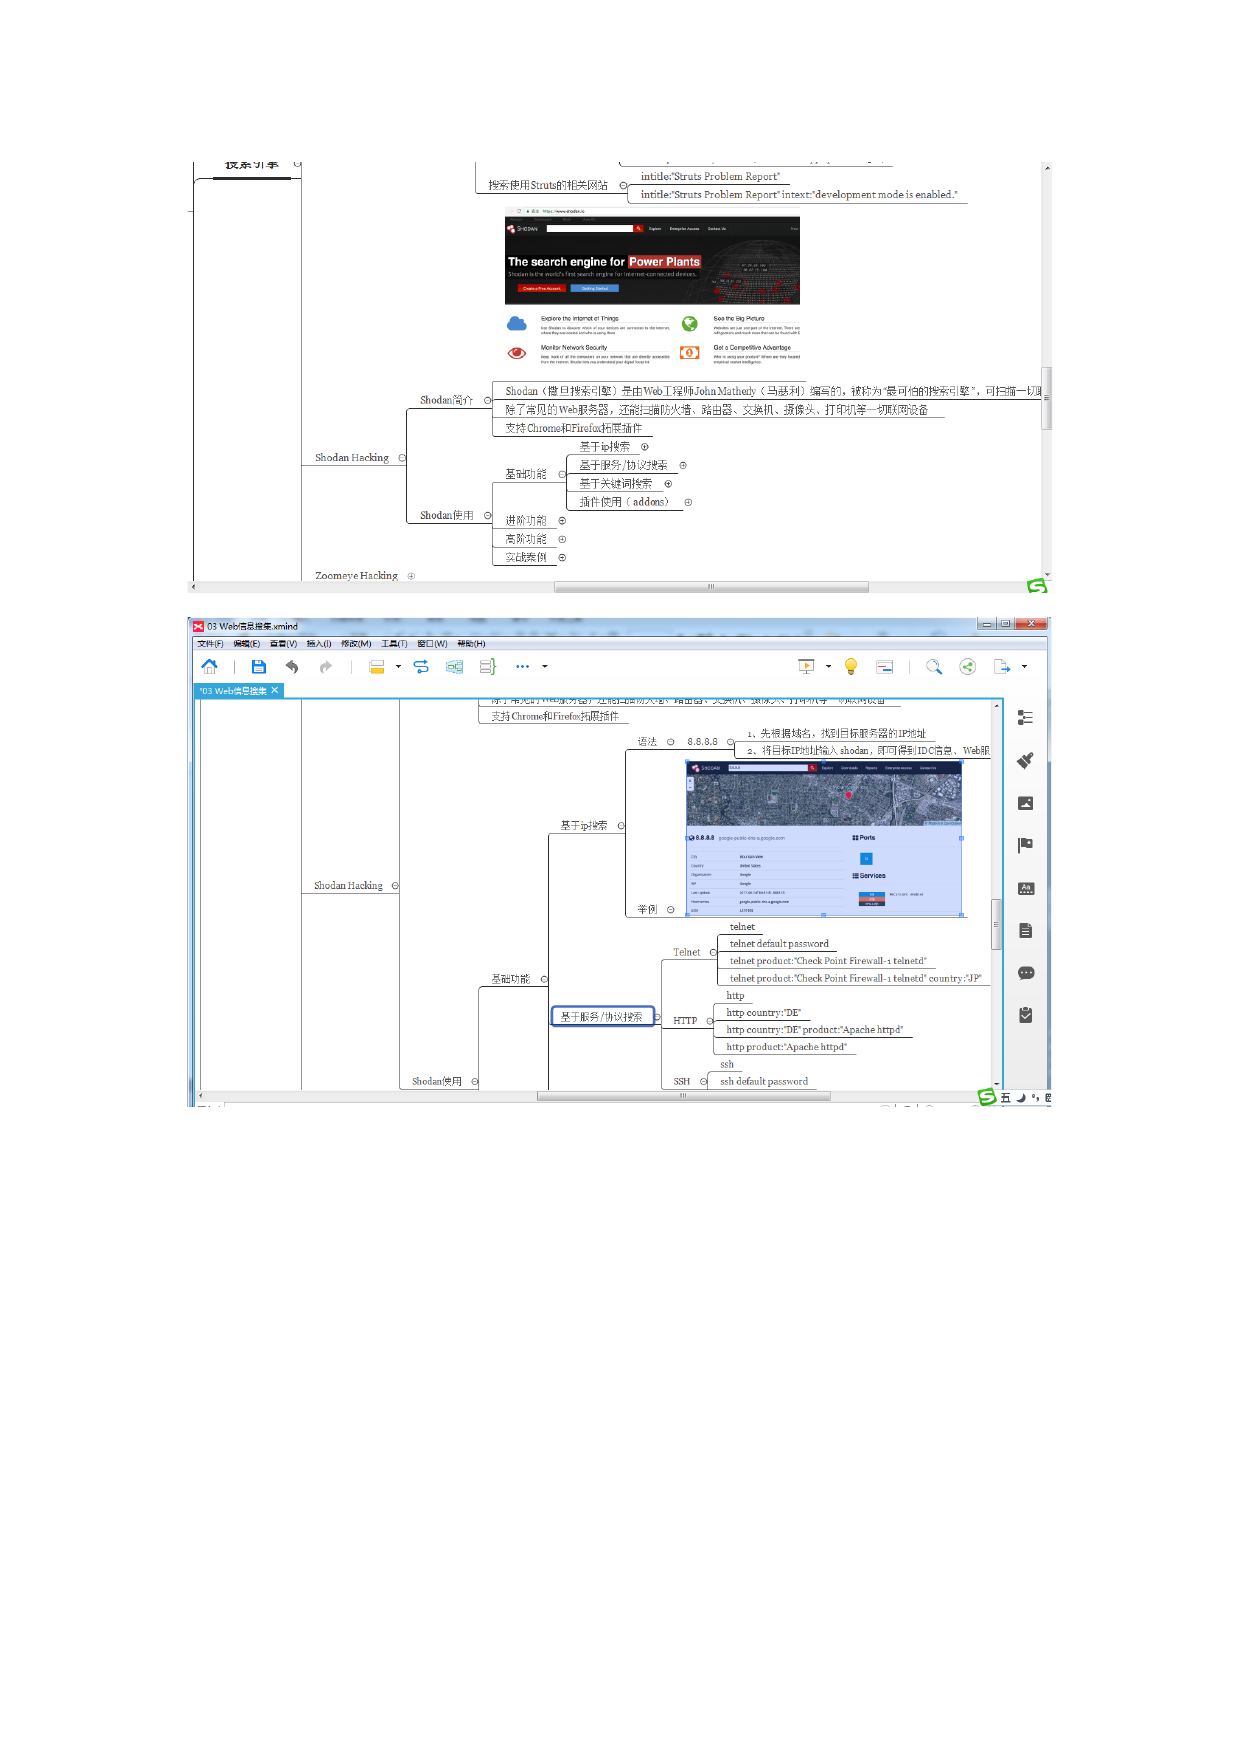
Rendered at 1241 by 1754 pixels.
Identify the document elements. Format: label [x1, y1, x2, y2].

picture [187, 162, 1053, 593]
picture [187, 617, 1052, 1107]
